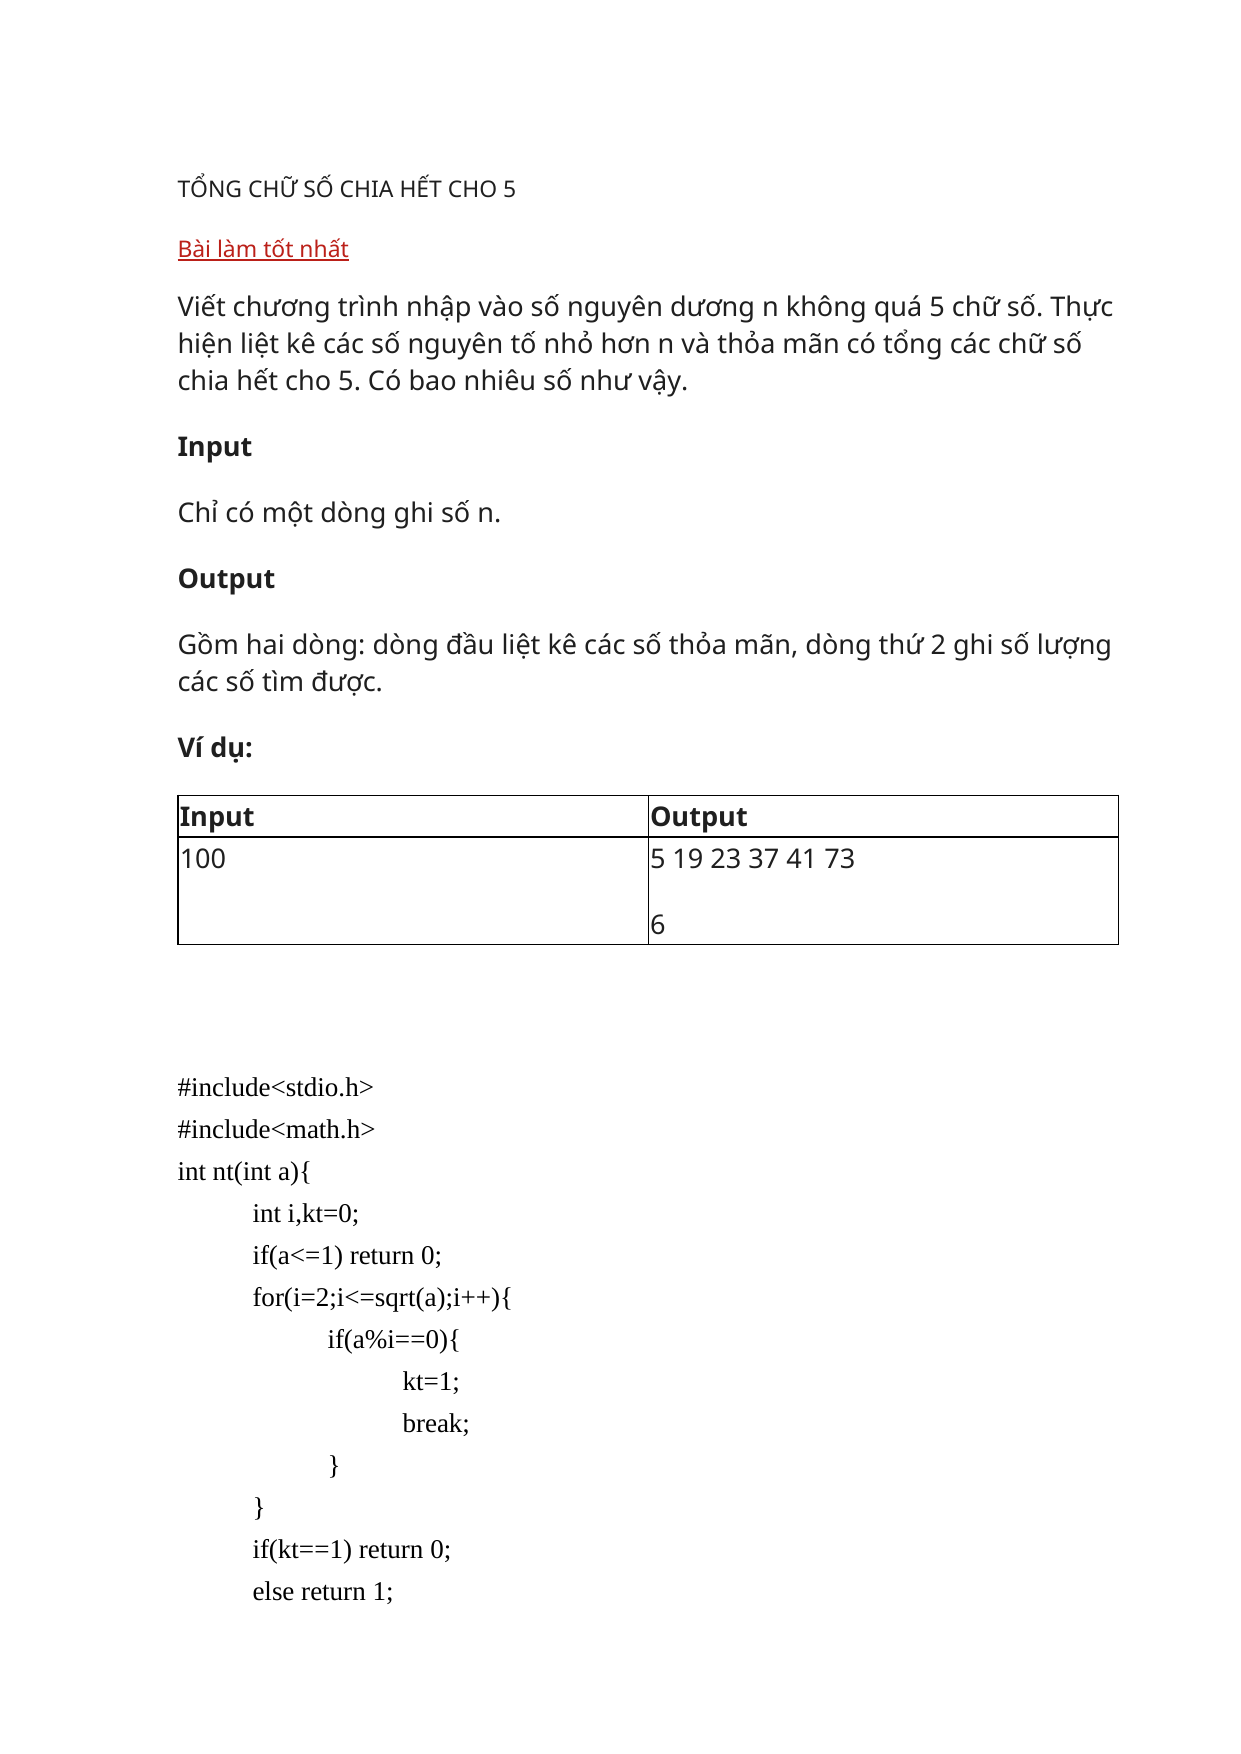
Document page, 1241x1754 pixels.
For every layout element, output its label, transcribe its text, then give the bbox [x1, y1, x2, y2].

text int nt(int a){ [177, 1155, 1122, 1186]
text if(a%i==0){ [177, 1323, 1122, 1354]
text Viết chương trình nhập vào số nguyên dương n không quá 5 chữ số. Thực hiện liệt kê các số nguyên tố nhỏ hơn n và thỏa mãn có tổng các chữ số chia hết cho 5. Có bao nhiêu số như vậy. [177, 288, 1122, 398]
text Output [177, 559, 1122, 596]
text if(a<=1) return 0; [177, 1239, 1122, 1270]
text Chỉ có một dòng ghi số n. [177, 493, 1122, 530]
text int i,kt=0; [177, 1197, 1122, 1228]
text TỔNG CHỮ SỐ CHIA HẾT CHO 5 [177, 173, 1122, 204]
text #include<math.h> [177, 1113, 1122, 1144]
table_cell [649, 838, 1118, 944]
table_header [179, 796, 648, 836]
text Gồm hai dòng: dòng đầu liệt kê các số thỏa mãn, dòng thứ 2 ghi số lượng các số tìm được. [177, 626, 1122, 699]
text if(kt==1) return 0; [177, 1533, 1122, 1564]
text Ví dụ: [177, 728, 1122, 765]
text else return 1; [177, 1575, 1122, 1606]
text for(i=2;i<=sqrt(a);i++){ [177, 1281, 1122, 1312]
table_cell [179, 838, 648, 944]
text Input [177, 427, 1122, 464]
text #include<stdio.h> [177, 1071, 1122, 1102]
text Bài làm tốt nhất [177, 233, 1122, 264]
text } [177, 1449, 1122, 1480]
text break; [177, 1407, 1122, 1438]
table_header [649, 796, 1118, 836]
text kt=1; [177, 1365, 1122, 1396]
text } [177, 1491, 1122, 1522]
